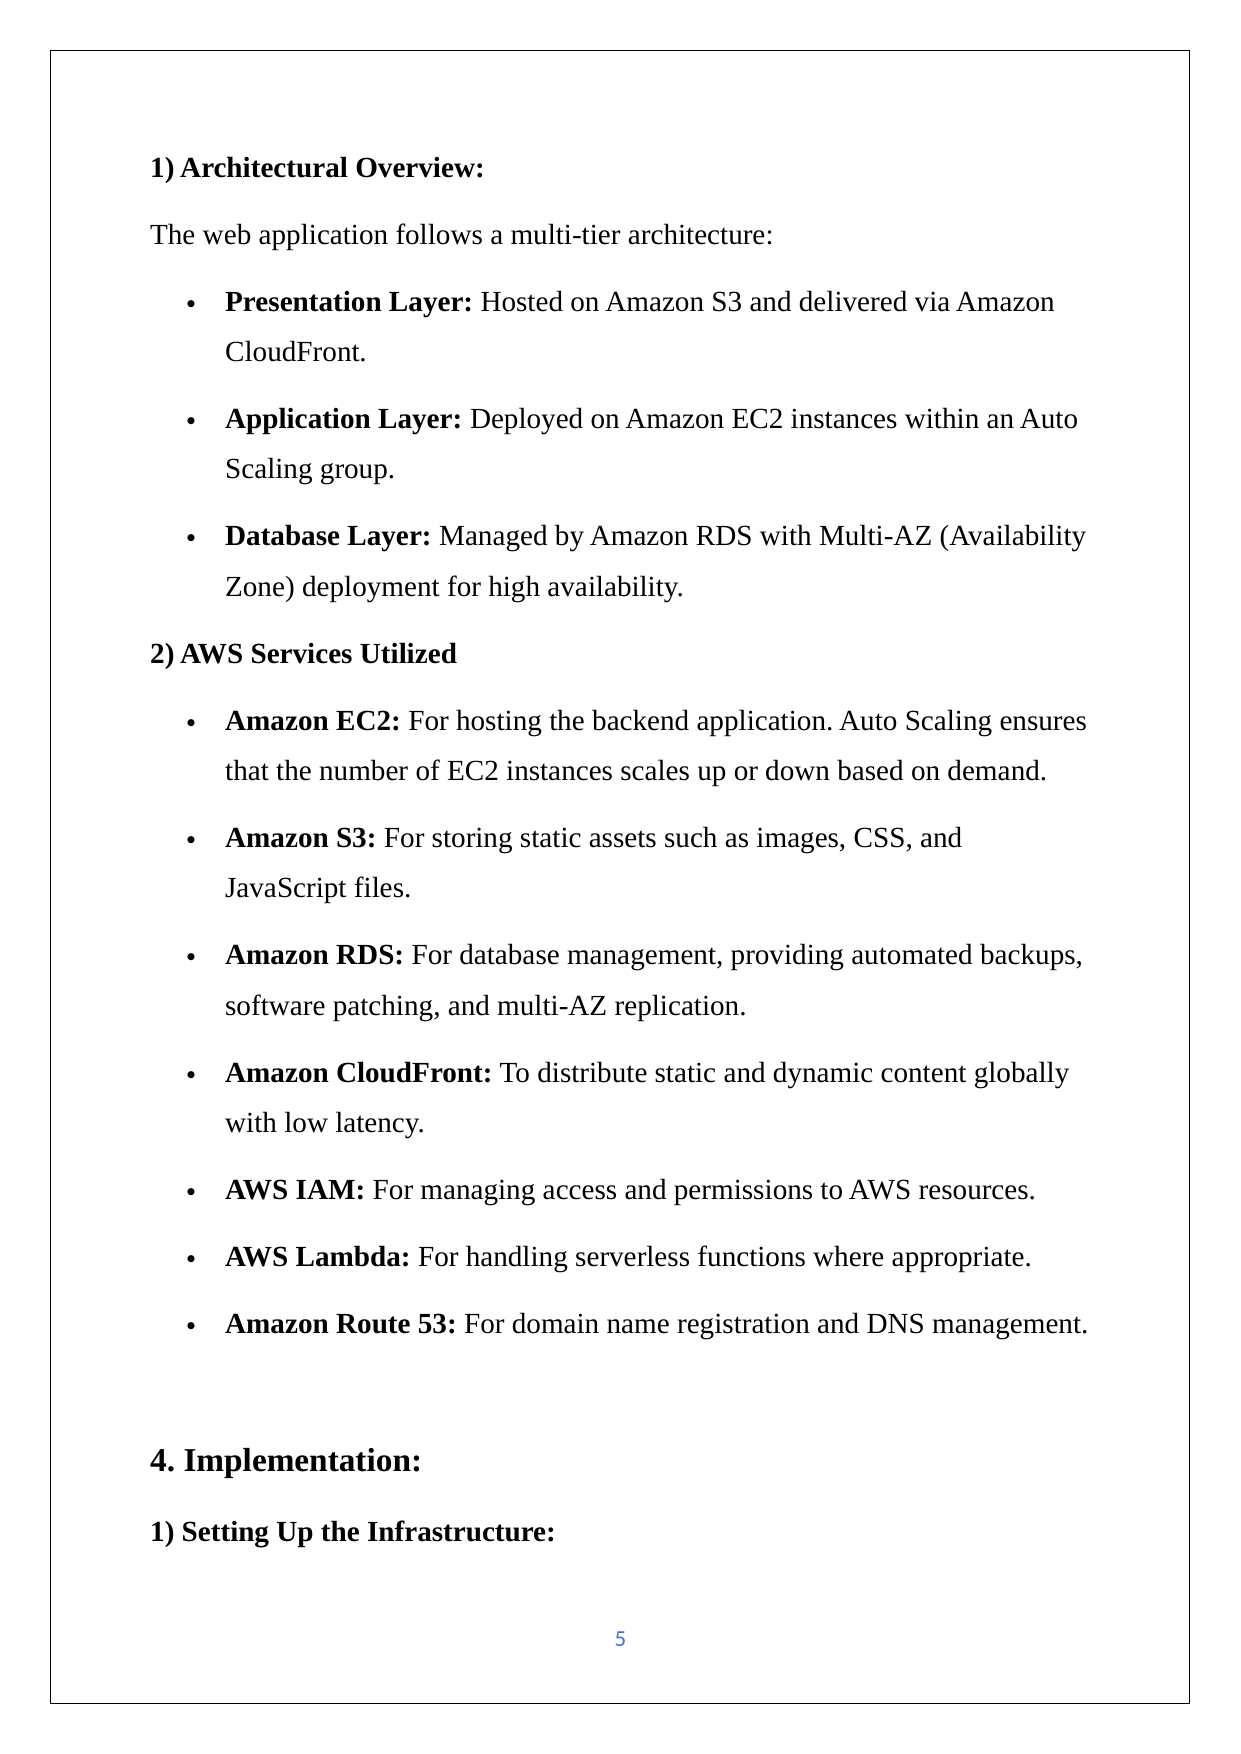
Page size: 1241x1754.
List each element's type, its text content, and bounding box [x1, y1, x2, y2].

list Amazon Route 53: For domain name registration and DNS management. [187, 1306, 1090, 1339]
list Application Layer: Deployed on Amazon EC2 instances within an Auto Scaling group. [187, 401, 1090, 485]
list Amazon CloudFront: To distribute static and dynamic content globally with low latency. [187, 1055, 1090, 1138]
list Amazon EC2: For hosting the backend application. Auto Scaling ensures that the number of EC2 instances scales up or down based on demand. [187, 703, 1090, 787]
text 4. Implementation: [150, 1440, 1090, 1478]
list AWS IAM: For managing access and permissions to AWS resources. [187, 1172, 1090, 1206]
text The web application follows a multi-tier architecture: [150, 217, 1090, 251]
list Amazon RDS: For database management, providing automated backups, software patching, and multi-AZ replication. [187, 937, 1090, 1021]
text 2) AWS Services Utilized [150, 636, 1090, 669]
text 1) Setting Up the Infrastructure: [150, 1514, 1090, 1548]
list Database Layer: Managed by Amazon RDS with Multi-AZ (Availability Zone) deployment for high availability. [187, 518, 1090, 602]
list AWS Lambda: For handling serverless functions where appropriate. [187, 1239, 1090, 1272]
list Amazon S3: For storing static assets such as images, CSS, and JavaScript files. [187, 820, 1090, 904]
text 1) Architectural Overview: [150, 150, 1090, 183]
list Presentation Layer: Hosted on Amazon S3 and delivered via Amazon CloudFront. [187, 284, 1090, 368]
